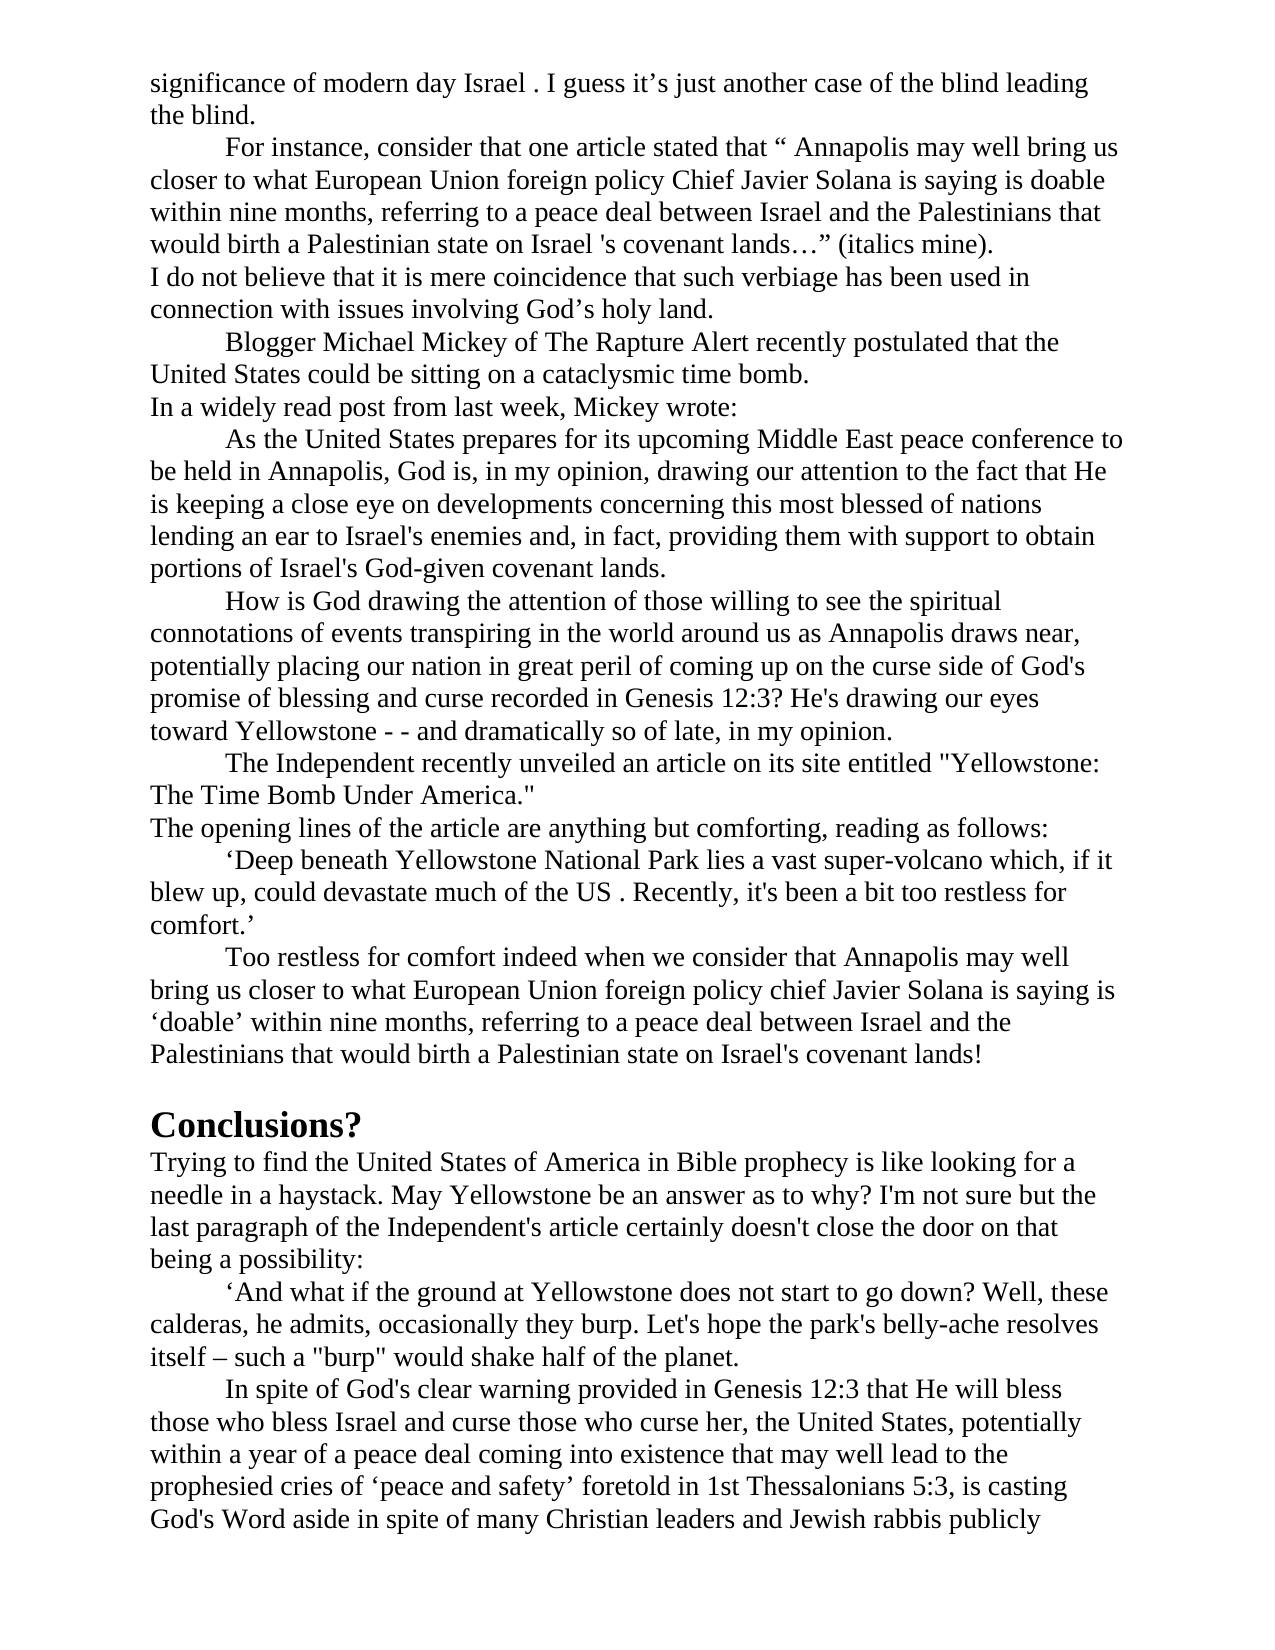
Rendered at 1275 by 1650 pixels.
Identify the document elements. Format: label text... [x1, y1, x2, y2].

text Blogger Michael Mickey of The Rapture Alert recently postulated that the United States could be sitting on a cataclysmic time bomb. In a widely read post from last week, Mickey wrote: [150, 325, 1125, 422]
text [150, 66, 1125, 130]
text ‘And what if the ground at Yellowstone does not start to go down? Well, these calderas, he admits, occasionally they burp. Let's hope the park's belly-ache resolves itself – such a "burp" would shake half of the planet. [150, 1275, 1125, 1372]
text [150, 1372, 1125, 1534]
text As the United States prepares for its upcoming Middle East peace conference to be held in Annapolis, God is, in my opinion, drawing our attention to the fact that He is keeping a close eye on developments concerning this most blessed of nations lending an ear to Israel's enemies and, in fact, providing them with support to obtain portions of Israel's God-given covenant lands. [150, 422, 1125, 584]
text How is God drawing the attention of those willing to see the spiritual connotations of events transpiring in the world around us as Annapolis draws near, potentially placing our nation in great peril of coming up on the curse side of God's promise of blessing and curse recorded in Genesis 12:3? He's drawing our eyes toward Yellowstone - - and dramatically so of late, in my opinion. [150, 584, 1125, 746]
text The Independent recently unveiled an article on its site entitled "Yellowstone: The Time Bomb Under America." The opening lines of the article are anything but comforting, reading as follows: [150, 746, 1125, 843]
text ‘Deep beneath Yellowstone National Park lies a vast super-volcano which, if it blew up, could devastate much of the US . Recently, it's been a bit too restless for comfort.’ [150, 843, 1125, 940]
text Too restless for comfort indeed when we consider that Annapolis may well bring us closer to what European Union foreign policy chief Javier Solana is saying is ‘doable’ within nine months, referring to a peace deal between Israel and the Palestinians that would birth a Palestinian state on Israel's covenant lands! Conclusions? Trying to find the United States of America in Bible prophecy is like looking for a needle in a haystack. May Yellowstone be an answer as to why? I'm not sure but the last paragraph of the Independent's article certainly doesn't close the door on that being a possibility: [150, 940, 1125, 1275]
text For instance, consider that one article stated that “ Annapolis may well bring us closer to what European Union foreign policy Chief Javier Solana is saying is doable within nine months, referring to a peace deal between Israel and the Palestinians that would birth a Palestinian state on Israel 's covenant lands…” (italics mine). I do not believe that it is mere coincidence that such verbiage has been used in connection with issues involving God’s holy land. [150, 130, 1125, 325]
